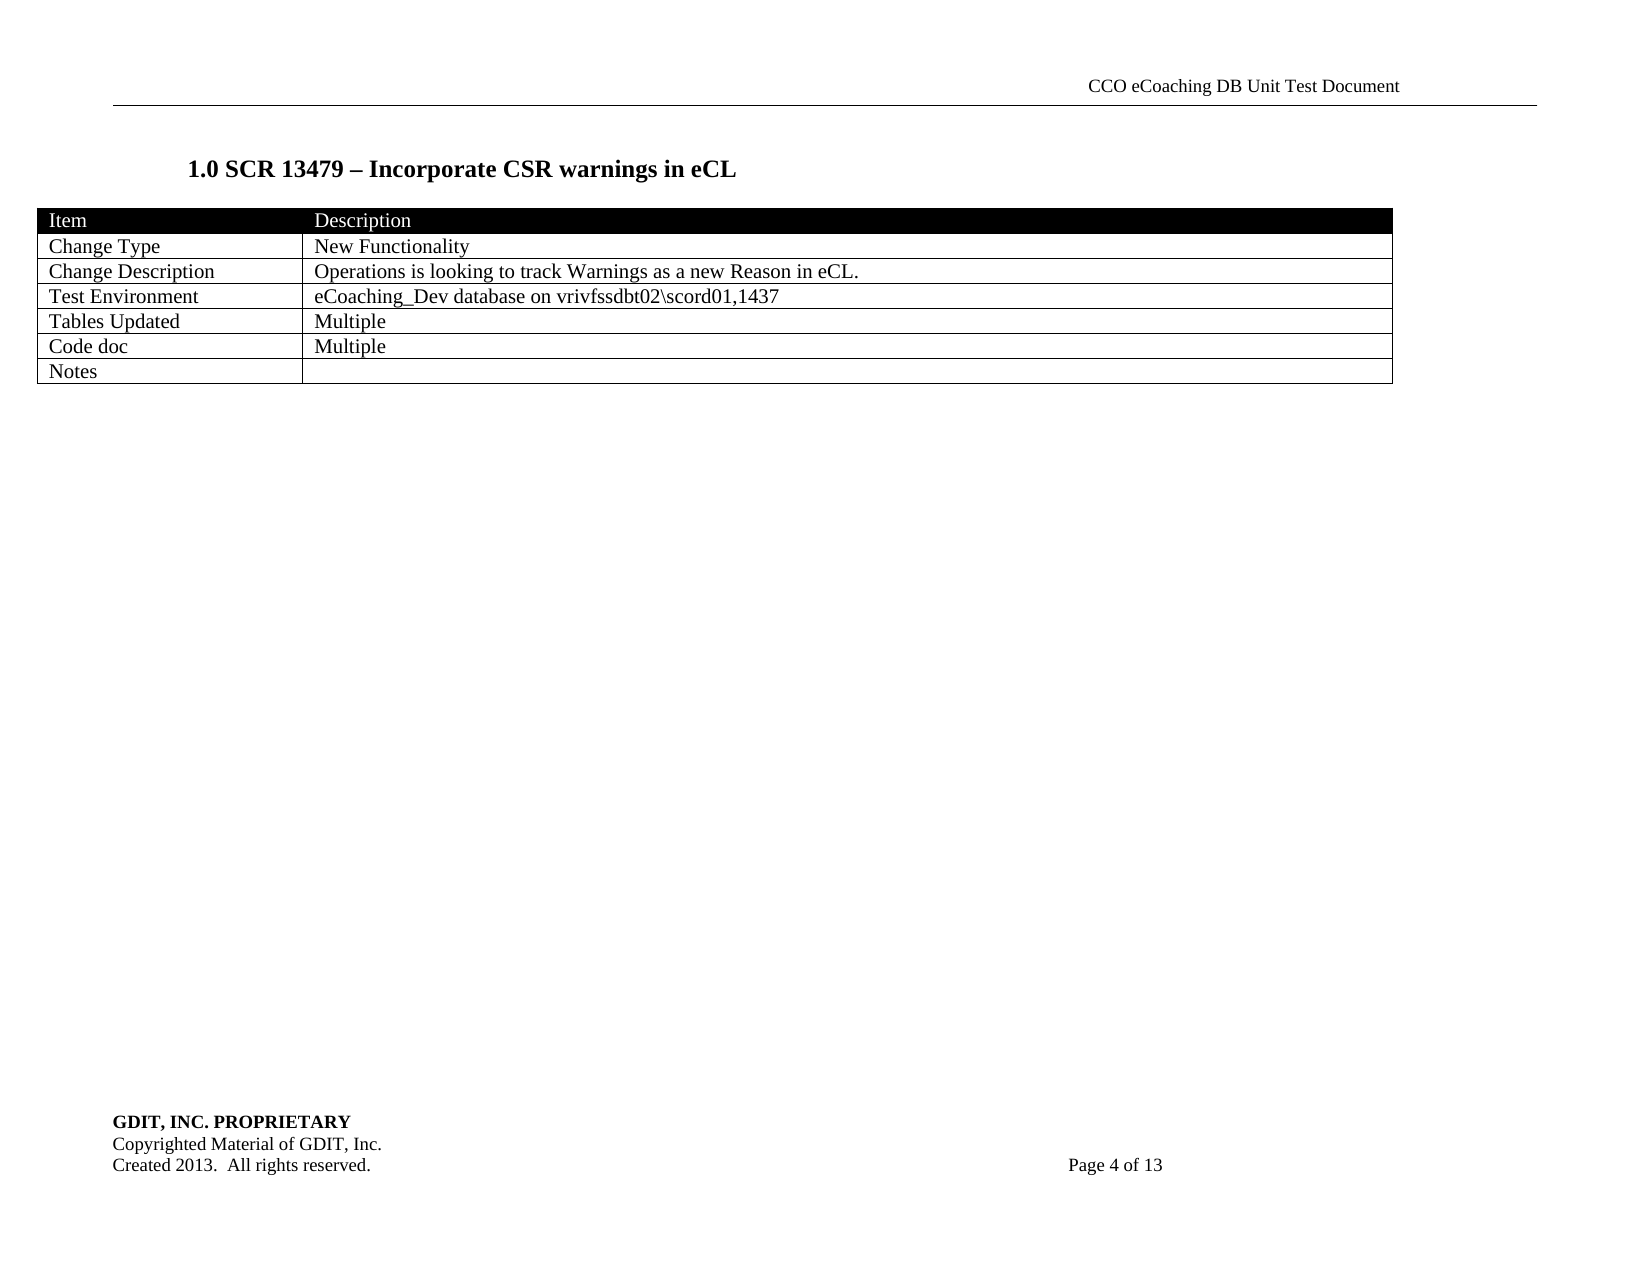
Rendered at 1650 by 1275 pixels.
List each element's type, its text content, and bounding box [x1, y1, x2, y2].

table_cell Change Type [38, 234, 302, 258]
table_cell [303, 359, 1392, 383]
table_cell Operations is looking to track Warnings as a new Reason in eCL. [303, 259, 1392, 283]
table_header Item [38, 209, 302, 232]
table_cell Code doc [38, 334, 302, 358]
table_cell New Functionality [303, 234, 1392, 258]
table_header Description [303, 209, 1392, 232]
table_cell Change Description [38, 259, 302, 283]
table_cell eCoaching_Dev database on vrivfssdbt02\scord01,1437 [303, 284, 1392, 308]
table_cell Test Environment [38, 284, 302, 308]
table_cell Tables Updated [38, 309, 302, 333]
table_cell Multiple [303, 309, 1392, 333]
subtitle SCR 13479 – Incorporate CSR warnings in eCL [187, 154, 1537, 183]
table_cell Notes [38, 359, 302, 383]
table_cell Multiple [303, 334, 1392, 358]
